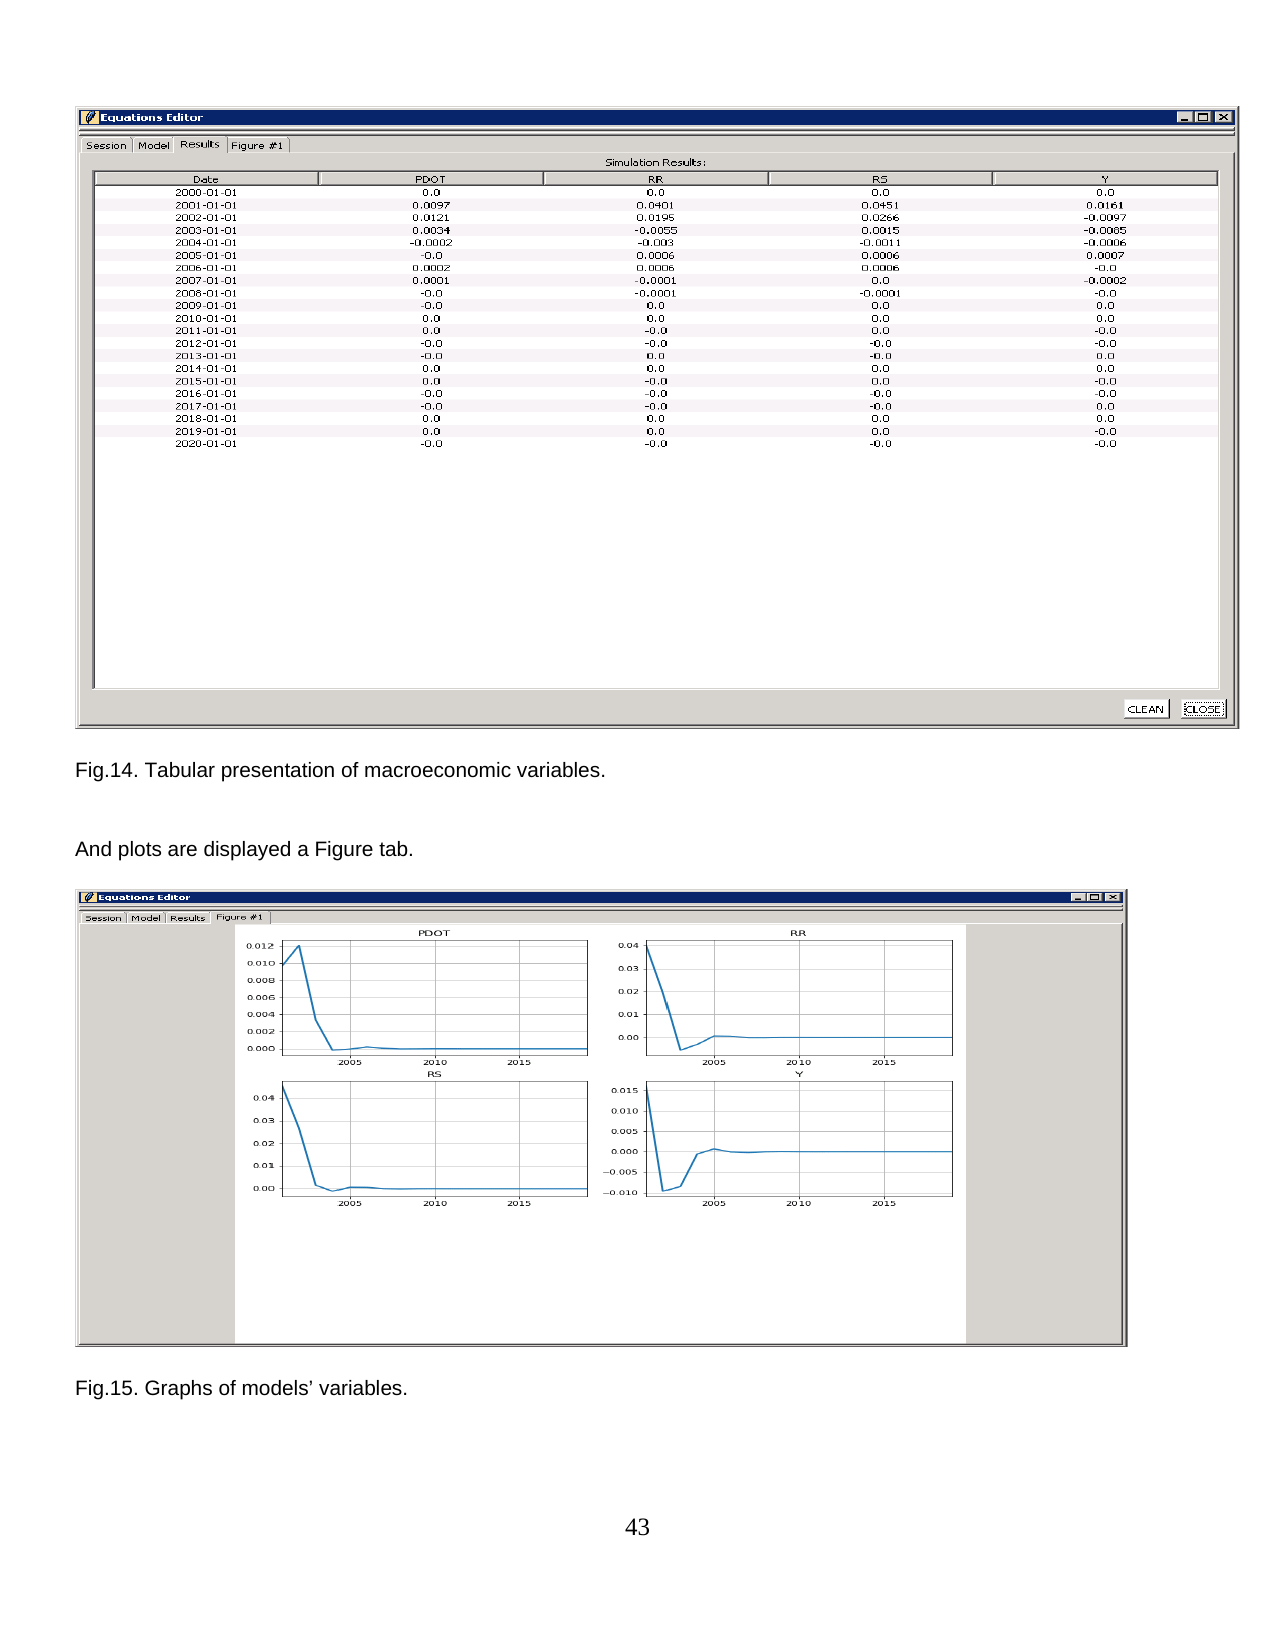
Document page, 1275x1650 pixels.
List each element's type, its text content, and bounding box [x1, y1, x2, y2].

text And plots are displayed a Figure tab. [75, 837, 1200, 861]
text Fig.15. Graphs of models’ variables. [75, 1375, 1200, 1399]
text Fig.14. Tabular presentation of macroeconomic variables. [75, 758, 1200, 782]
picture [75, 889, 1128, 1347]
picture [75, 106, 1240, 729]
